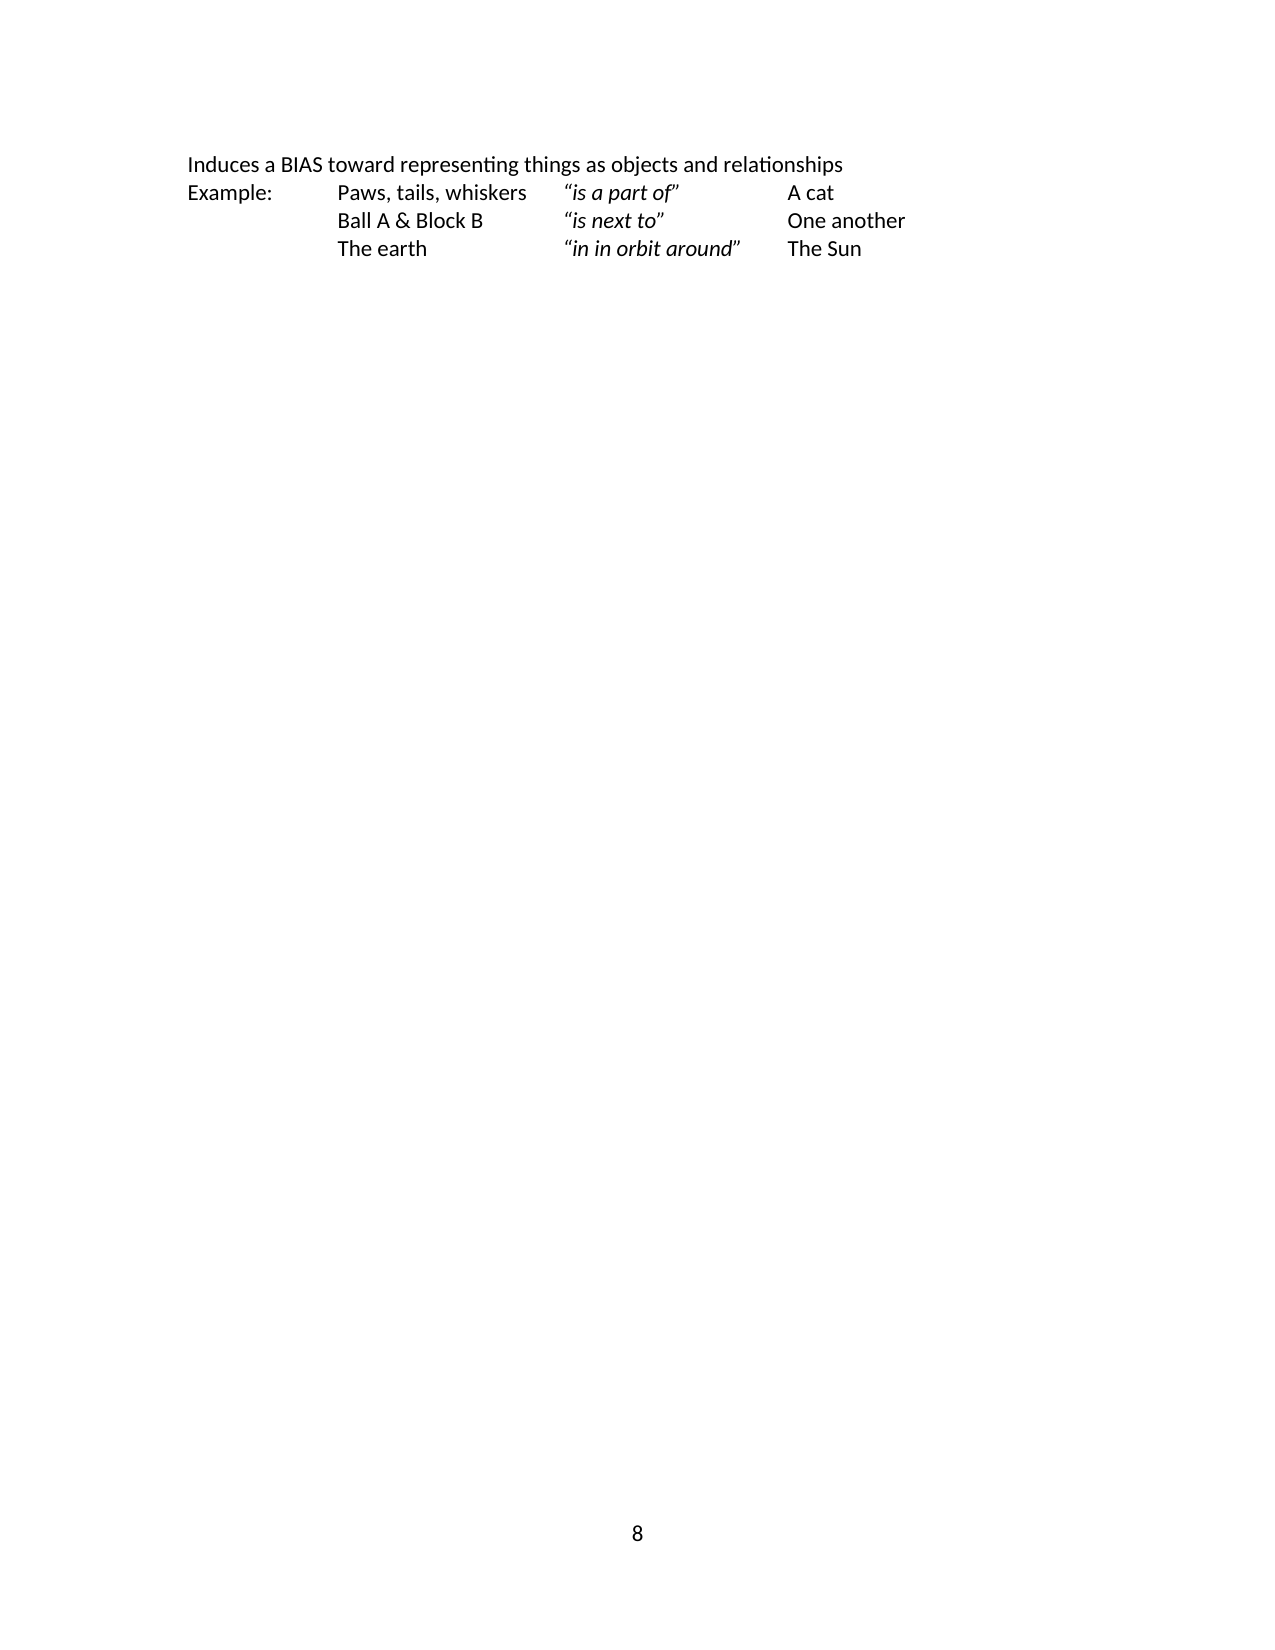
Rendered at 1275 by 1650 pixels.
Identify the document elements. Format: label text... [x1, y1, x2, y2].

text Ball A & Block B “is next to” One another [187, 206, 1162, 234]
text The earth “in in orbit around” The Sun [187, 234, 1162, 262]
text Induces a BIAS toward representing things as objects and relationships [187, 150, 1162, 178]
text Example: Paws, tails, whiskers “is a part of” A cat [187, 178, 1162, 206]
